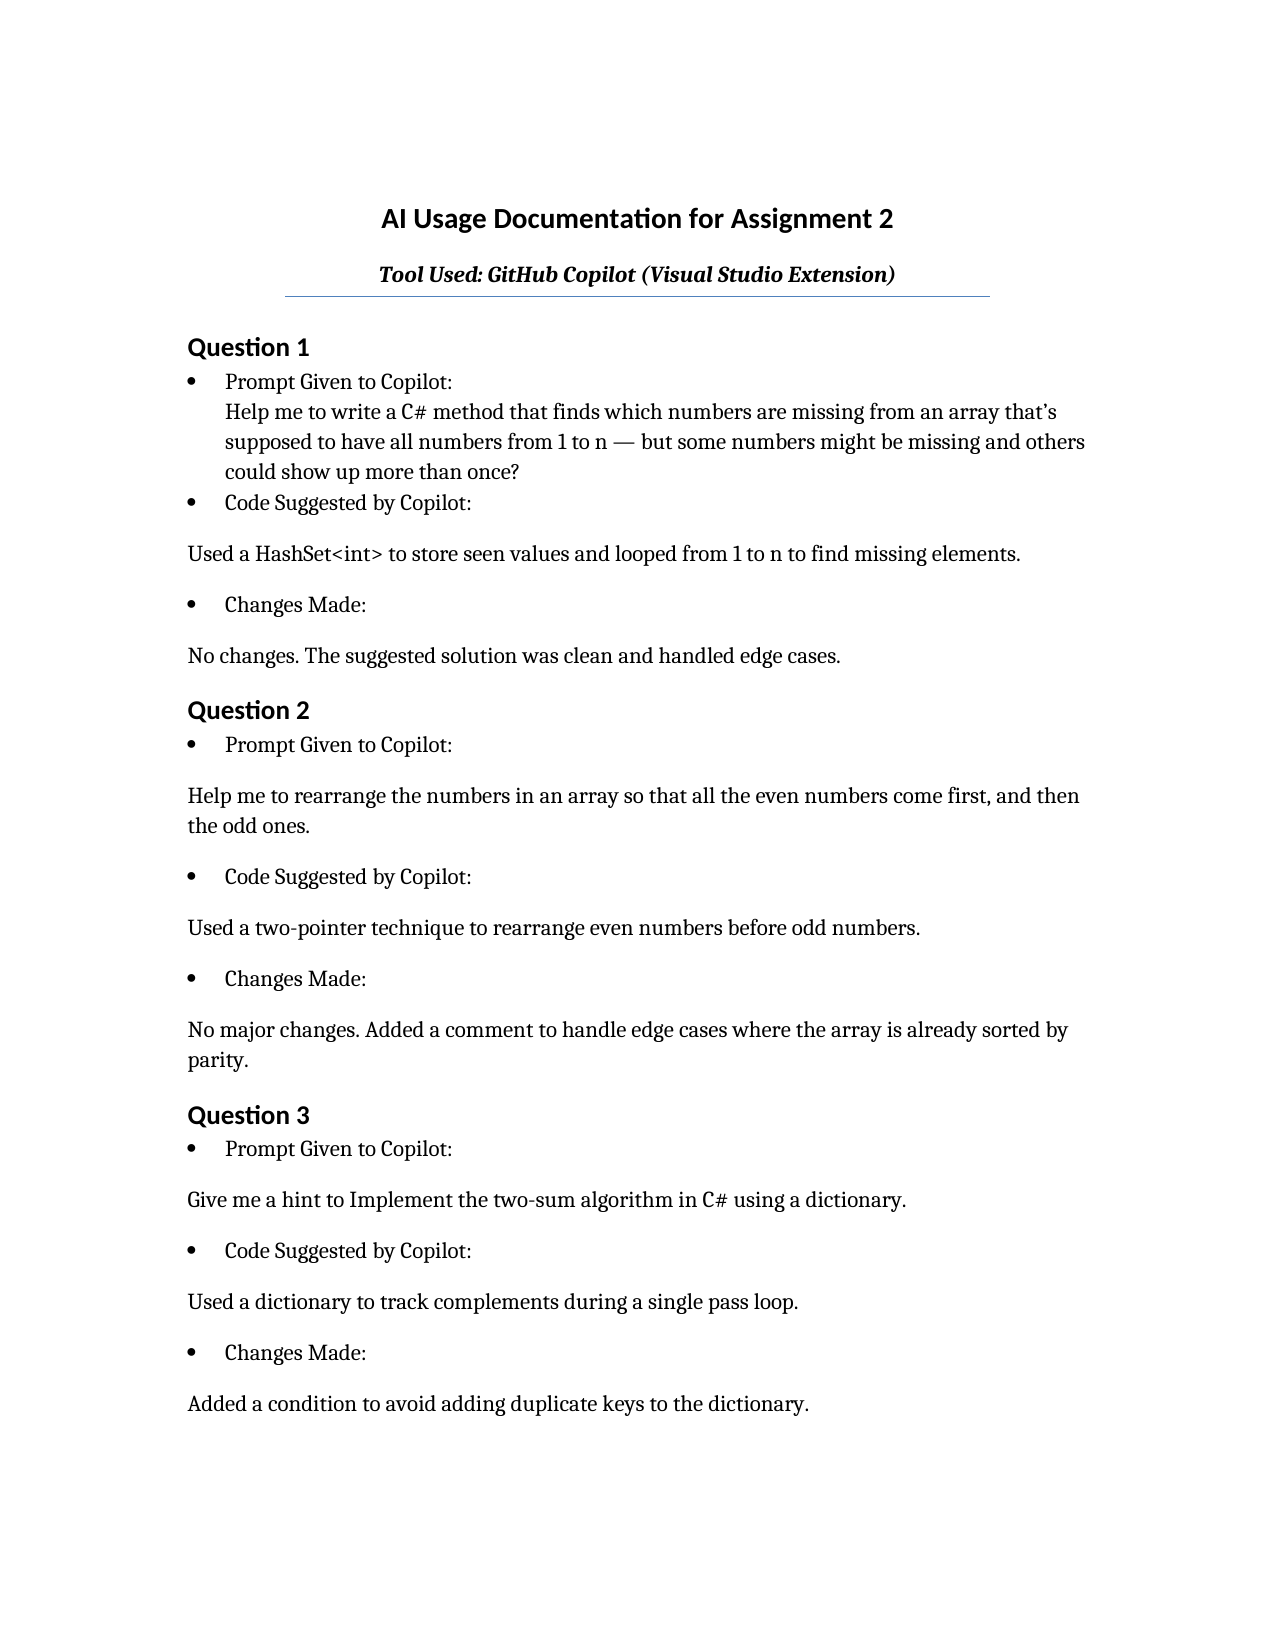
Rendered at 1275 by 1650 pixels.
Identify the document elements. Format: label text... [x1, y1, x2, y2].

subtitle Question 1 [187, 331, 1087, 363]
list Code Suggested by Copilot: [187, 1238, 1087, 1264]
text No changes. The suggested solution was clean and handled edge cases. [187, 642, 1087, 669]
subtitle Question 3 [187, 1098, 1087, 1131]
list Prompt Given to Copilot: [187, 368, 1087, 395]
text Used a dictionary to track complements during a single pass loop. [187, 1289, 1087, 1315]
text Added a condition to avoid adding duplicate keys to the dictionary. [187, 1391, 1087, 1417]
list Changes Made: [187, 1340, 1087, 1366]
list Changes Made: [187, 591, 1087, 618]
text Help me to rearrange the numbers in an array so that all the even numbers come first, and then the odd ones. [187, 782, 1087, 839]
list Help me to write a C# method that finds which numbers are missing from an array that’s supposed to have all numbers from 1 to n — but some numbers might be missing and others could show up more than once? [225, 399, 1087, 485]
list Prompt Given to Copilot: [187, 731, 1087, 758]
text Used a two-pointer technique to rearrange even numbers before odd numbers. [187, 915, 1087, 941]
list Code Suggested by Copilot: [187, 864, 1087, 890]
list Prompt Given to Copilot: [187, 1136, 1087, 1162]
subtitle Question 2 [187, 693, 1087, 726]
text Used a HashSet<int> to store seen values and looped from 1 to n to find missing elements. [187, 540, 1087, 567]
text Tool Used: GitHub Copilot (Visual Studio Extension) [285, 262, 990, 296]
text Give me a hint to Implement the two-sum algorithm in C# using a dictionary. [187, 1187, 1087, 1213]
subtitle AI Usage Documentation for Assignment 2 [187, 200, 1087, 236]
list Code Suggested by Copilot: [187, 489, 1087, 516]
list Changes Made: [187, 966, 1087, 992]
text No major changes. Added a comment to handle edge cases where the array is already sorted by parity. [187, 1017, 1087, 1073]
